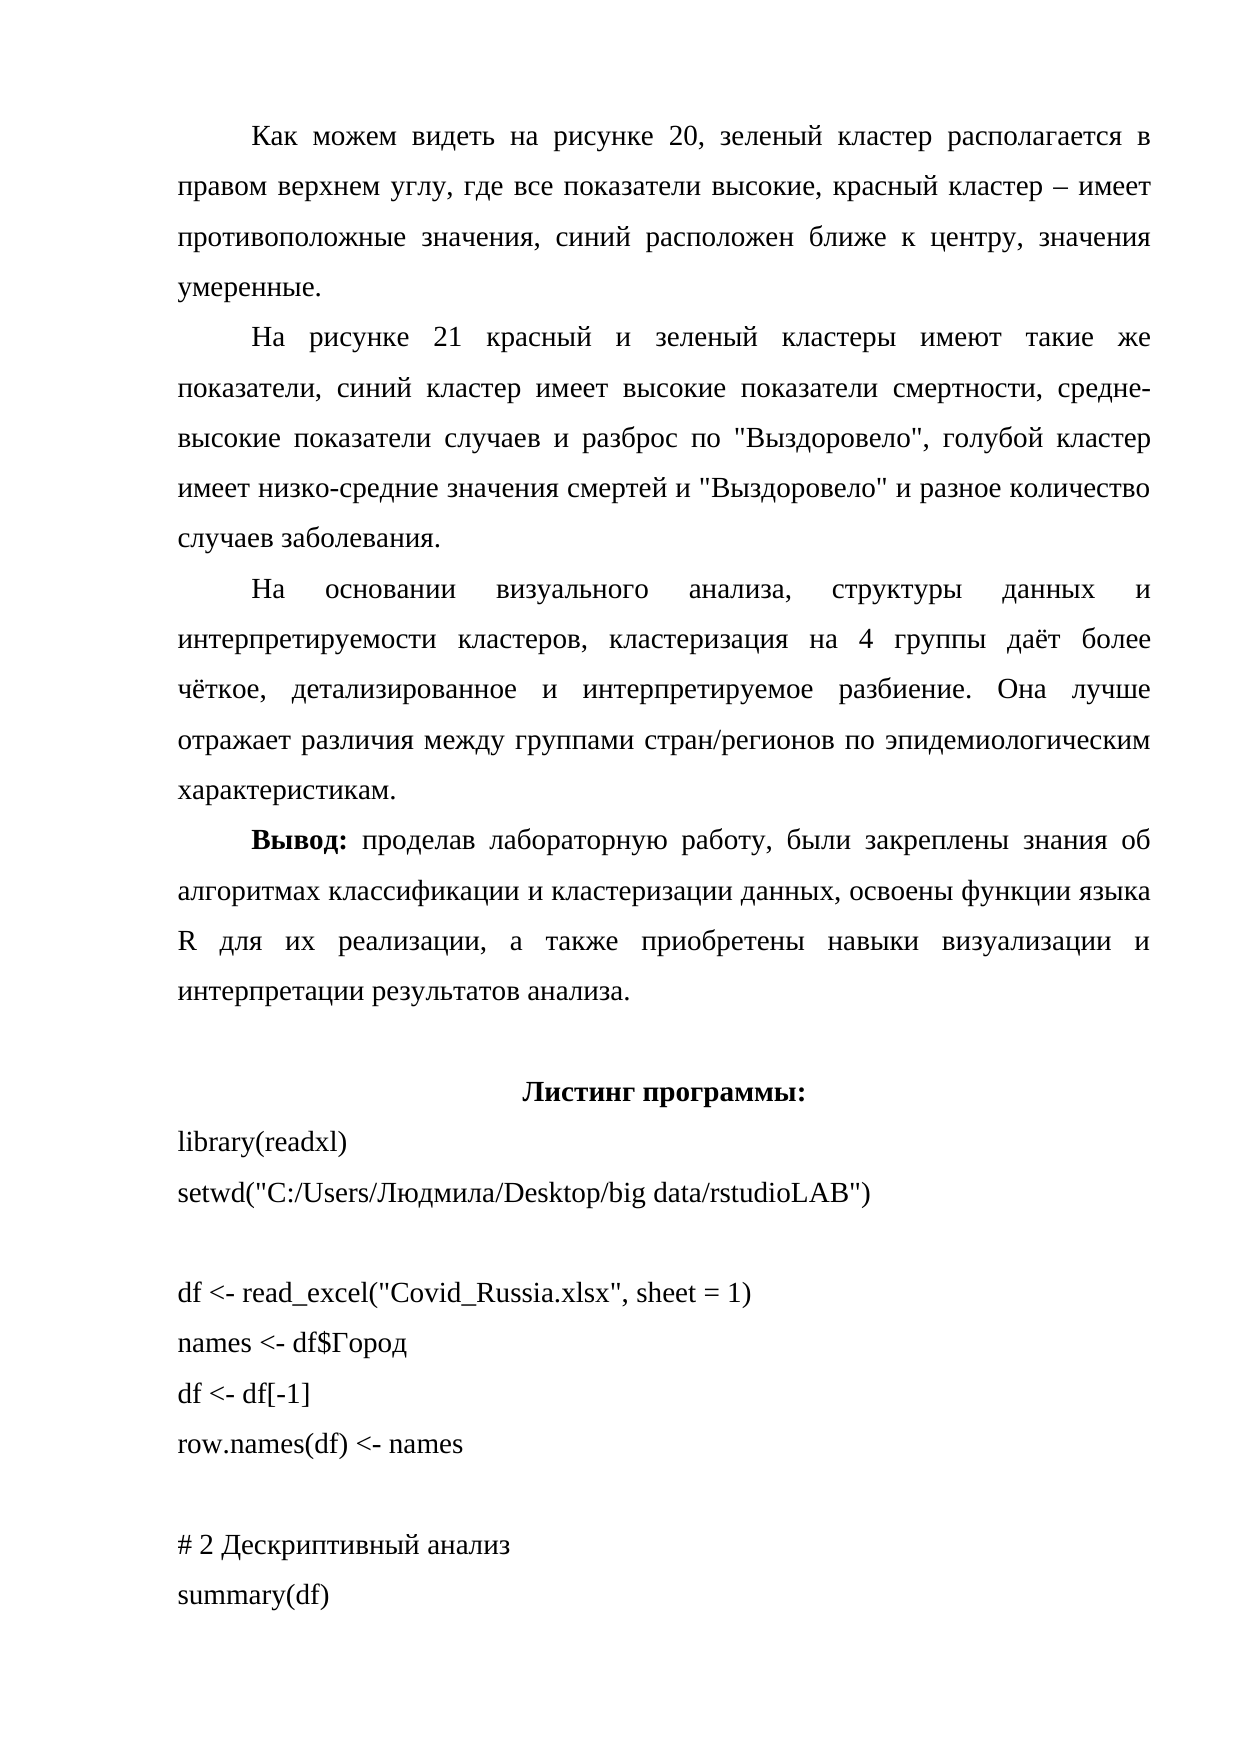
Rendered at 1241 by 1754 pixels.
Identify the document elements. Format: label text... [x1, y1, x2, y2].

text setwd("C:/Users/Людмила/Desktop/big data/rstudioLAB") [177, 1175, 1152, 1208]
text Как можем видеть на рисунке 20, зеленый кластер располагается в правом верхнем углу, где все показатели высокие, красный кластер – имеет противоположные значения, синий расположен ближе к центру, значения умеренные. [177, 118, 1152, 303]
text Вывод: проделав лабораторную работу, были закреплены знания об алгоритмах классификации и кластеризации данных, освоены функции языка R для их реализации, а также приобретены навыки визуализации и интерпретации результатов анализа. [177, 822, 1152, 1007]
text names <- df$Город [177, 1326, 1152, 1359]
text На рисунке 21 красный и зеленый кластеры имеют такие же показатели, синий кластер имеет высокие показатели смертности, средне-высокие показатели случаев и разброс по "Выздоровело", голубой кластер имеет низко-средние значения смертей и "Выздоровело" и разное количество случаев заболевания. [177, 319, 1152, 554]
text library(readxl) [177, 1124, 1152, 1158]
text row.names(df) <- names [177, 1426, 1152, 1460]
text Листинг программы: [177, 1074, 1152, 1108]
text На основании визуального анализа, структуры данных и интерпретируемости кластеров, кластеризация на 4 группы даёт более чёткое, детализированное и интерпретируемое разбиение. Она лучше отражает различия между группами стран/регионов по эпидемиологическим характеристикам. [177, 571, 1152, 806]
text df <- read_excel("Covid_Russia.xlsx", sheet = 1) [177, 1275, 1152, 1309]
text # 2 Дескриптивный анализ [177, 1527, 1152, 1560]
text summary(df) [177, 1577, 1152, 1611]
text df <- df[-1] [177, 1376, 1152, 1409]
